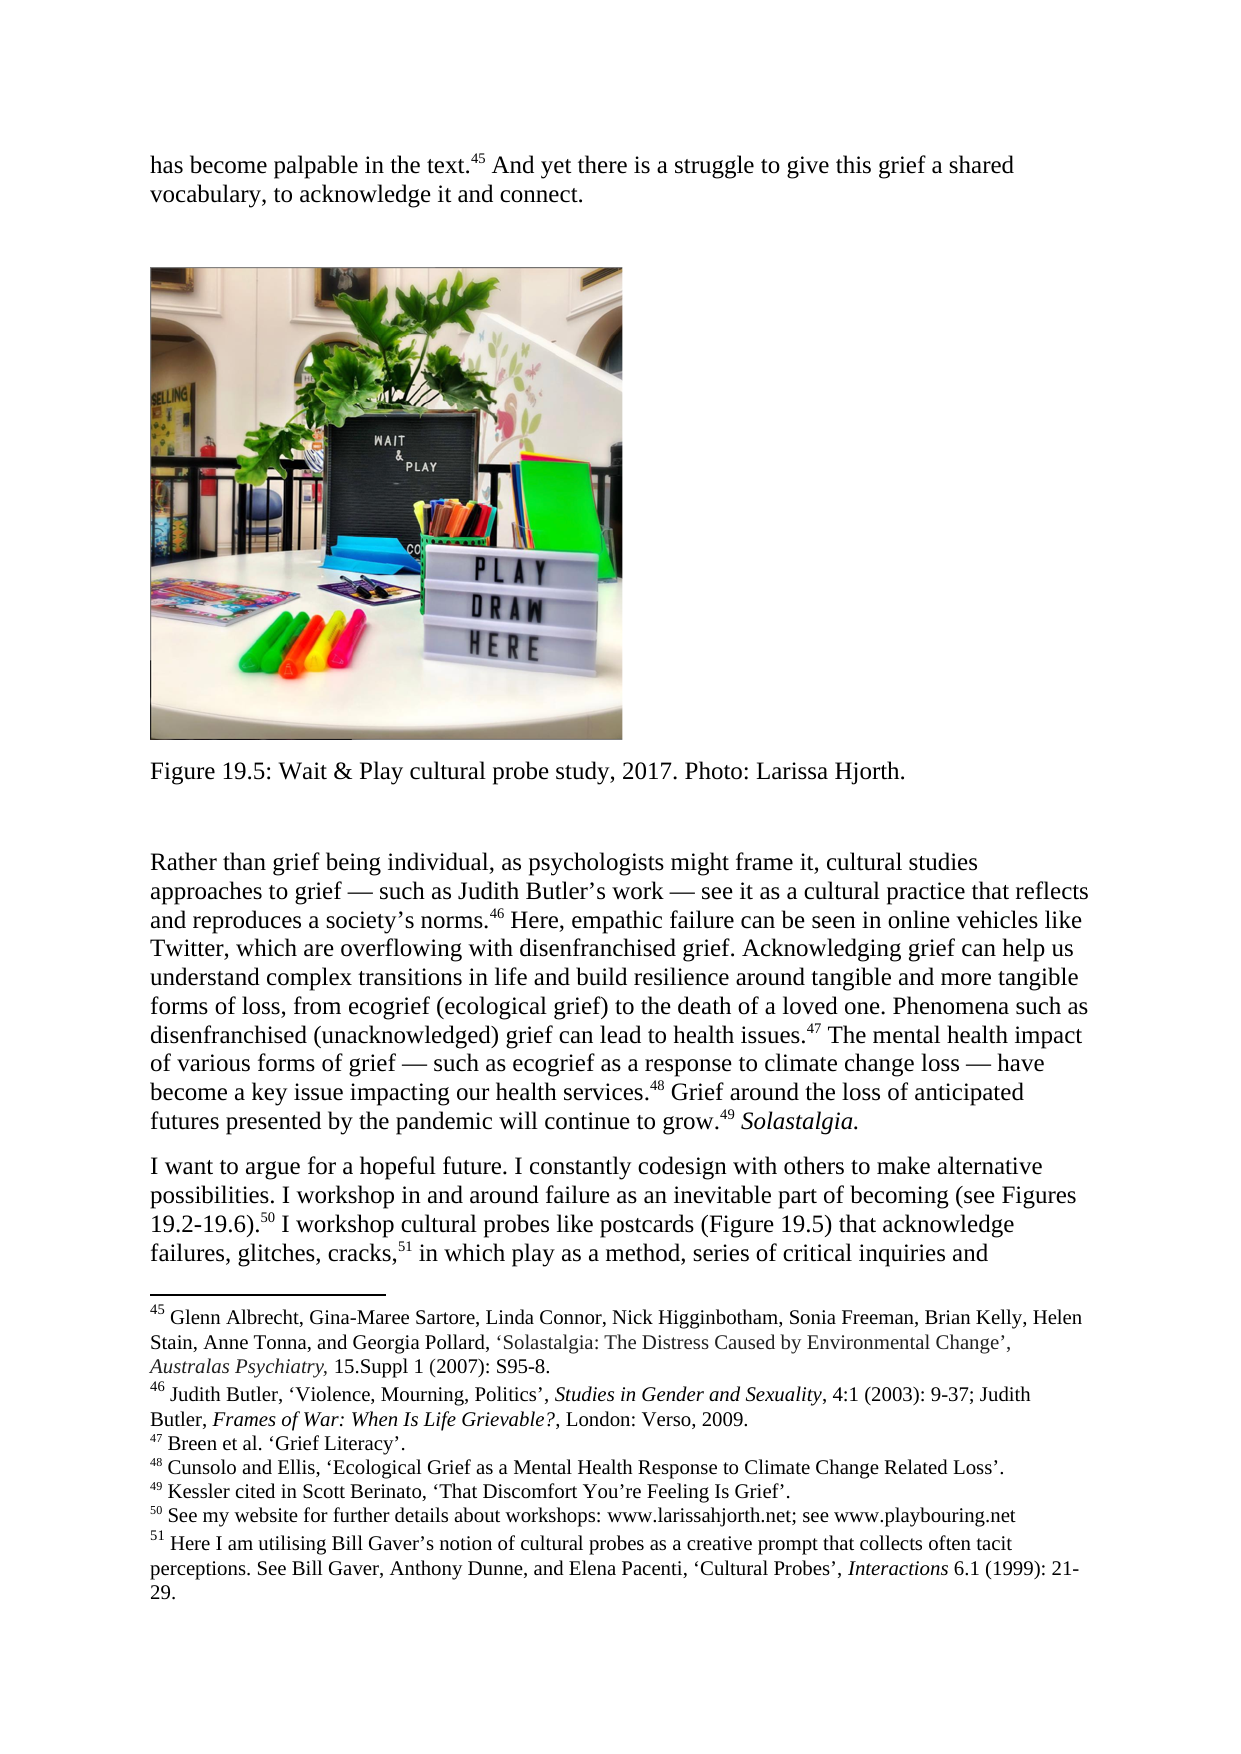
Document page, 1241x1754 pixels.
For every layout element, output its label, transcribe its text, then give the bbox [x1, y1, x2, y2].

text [150, 1151, 1090, 1266]
text I would suggest creative practice offers ways to channel our grief productively. For example, in Amanda Lohrey’s The Labyrinth, a mother mourns her incarnated son by building a labyrinth in the sand. The impossible task — failure from the start — is about her journey to find people willing to build the impossible with her. The layering of ecological grief (ecogrief) and the associated distress and melancholy — what has been called solastaglia — has become palpable in the text. And yet there is a struggle to give this grief a shared vocabulary, to acknowledge it and connect. [150, 150, 1090, 207]
text Figure 19.5: Wait & Play cultural probe study, 2017. Photo: Larissa Hjorth. [150, 756, 1090, 785]
picture [150, 267, 623, 740]
text Rather than grief being individual, as psychologists might frame it, cultural studies approaches to grief — such as Judith Butler’s work — see it as a cultural practice that reflects and reproduces a society’s norms. Here, empathic failure can be seen in online vehicles like Twitter, which are overflowing with disenfranchised grief. Acknowledging grief can help us understand complex transitions in life and build resilience around tangible and more tangible forms of loss, from ecogrief (ecological grief) to the death of a loved one. Phenomena such as disenfranchised (unacknowledged) grief can lead to health issues. The mental health impact of various forms of grief — such as ecogrief as a response to climate change loss — have become a key issue impacting our health services. Grief around the loss of anticipated futures presented by the pandemic will continue to grow. Solastalgia. [150, 847, 1090, 1135]
